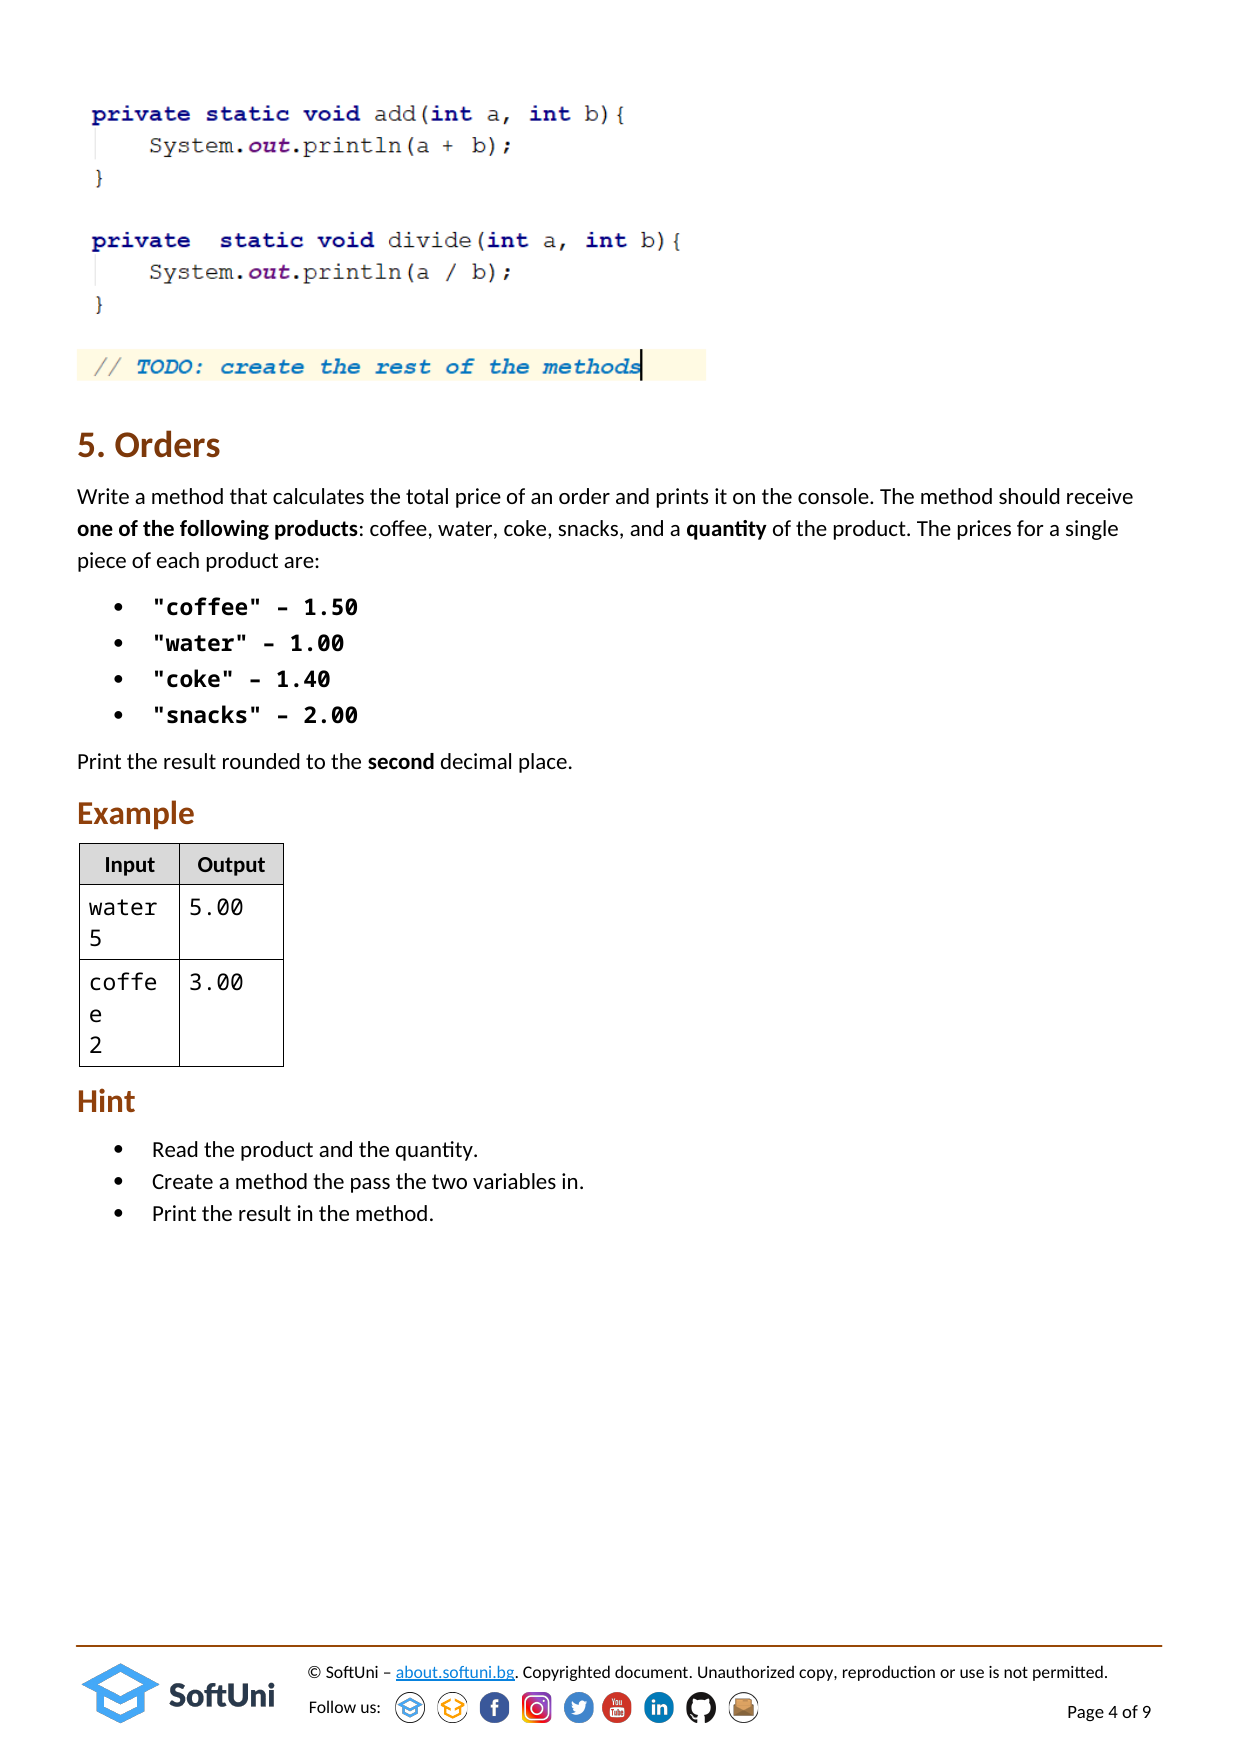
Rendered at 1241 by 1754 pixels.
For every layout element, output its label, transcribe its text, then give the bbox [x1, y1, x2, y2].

list "coke" – 1.40 [114, 663, 1163, 694]
picture [665, 1692, 674, 1701]
table_cell water 5 [80, 885, 179, 959]
picture [437, 1692, 468, 1723]
picture [728, 1692, 759, 1723]
list "coffee" – 1.50 [114, 591, 1163, 622]
picture [395, 1692, 425, 1723]
picture [644, 1714, 653, 1723]
picture [665, 1714, 674, 1723]
table_header Output [180, 844, 283, 884]
subtitle Example [77, 792, 1163, 833]
picture [602, 1692, 632, 1723]
picture [76, 95, 707, 396]
picture [479, 1692, 510, 1723]
table_cell 3.00 [180, 960, 283, 1066]
subtitle Hint [77, 1079, 1163, 1120]
list "water" – 1.00 [114, 627, 1163, 658]
picture [75, 1658, 281, 1729]
picture [658, 1705, 667, 1714]
picture [522, 1692, 552, 1723]
list "snacks" – 2.00 [114, 699, 1163, 730]
list Print the result in the method. [114, 1199, 1163, 1227]
table_cell coffee 2 [80, 960, 179, 1066]
picture [644, 1692, 653, 1701]
subtitle Orders [77, 421, 1163, 467]
text Print the result rounded to the second decimal place. [77, 747, 1163, 775]
text Write a method that calculates the total price of an order and prints it on the console. The method should receive one of the following products: coffee, water, coke, snacks, and a quantity of the product. The prices for a single piece of each product are: [77, 482, 1163, 574]
table_cell 5.00 [180, 885, 283, 959]
picture [564, 1692, 594, 1723]
list Read the product and the quantity. [114, 1135, 1163, 1163]
picture [686, 1692, 716, 1723]
table_header Input [80, 844, 179, 884]
list Create a method the pass the two variables in. [114, 1167, 1163, 1195]
